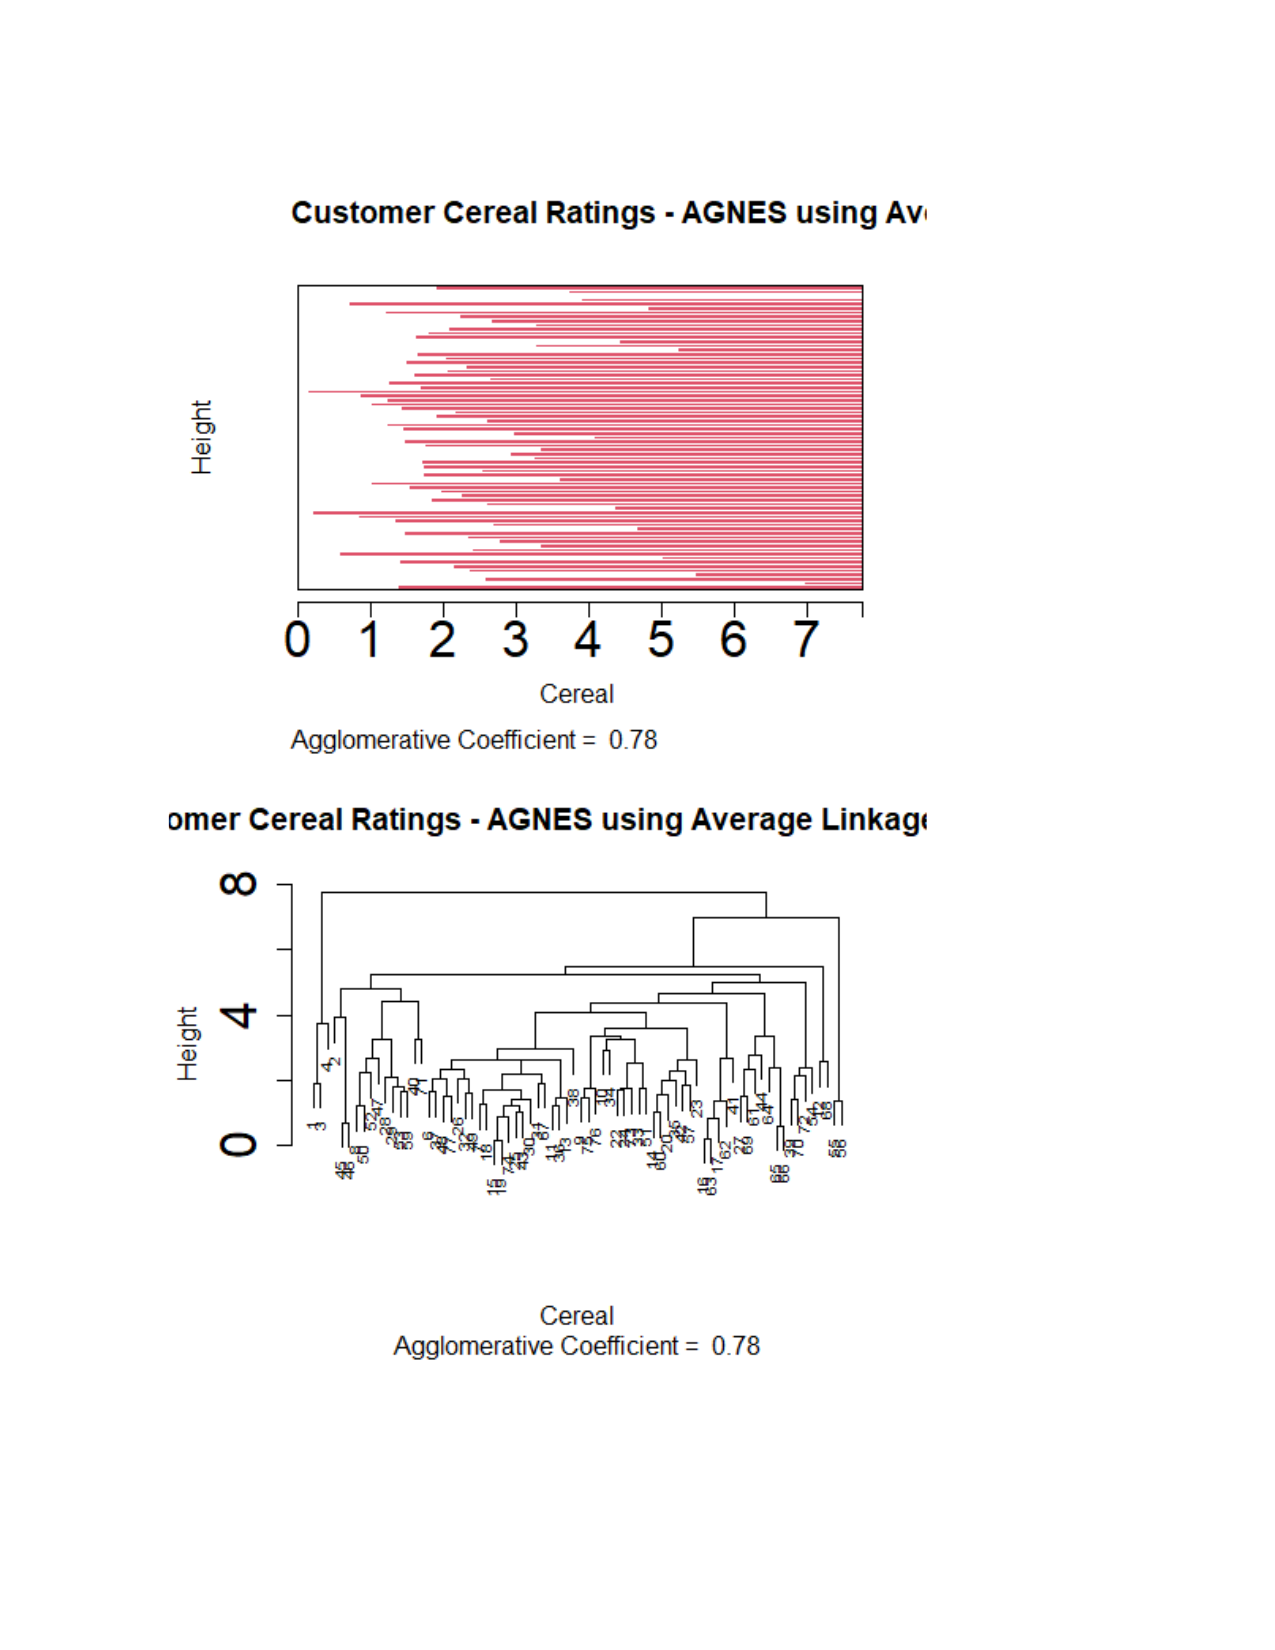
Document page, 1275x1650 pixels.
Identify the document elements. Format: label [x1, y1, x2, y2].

picture [168, 150, 927, 1363]
